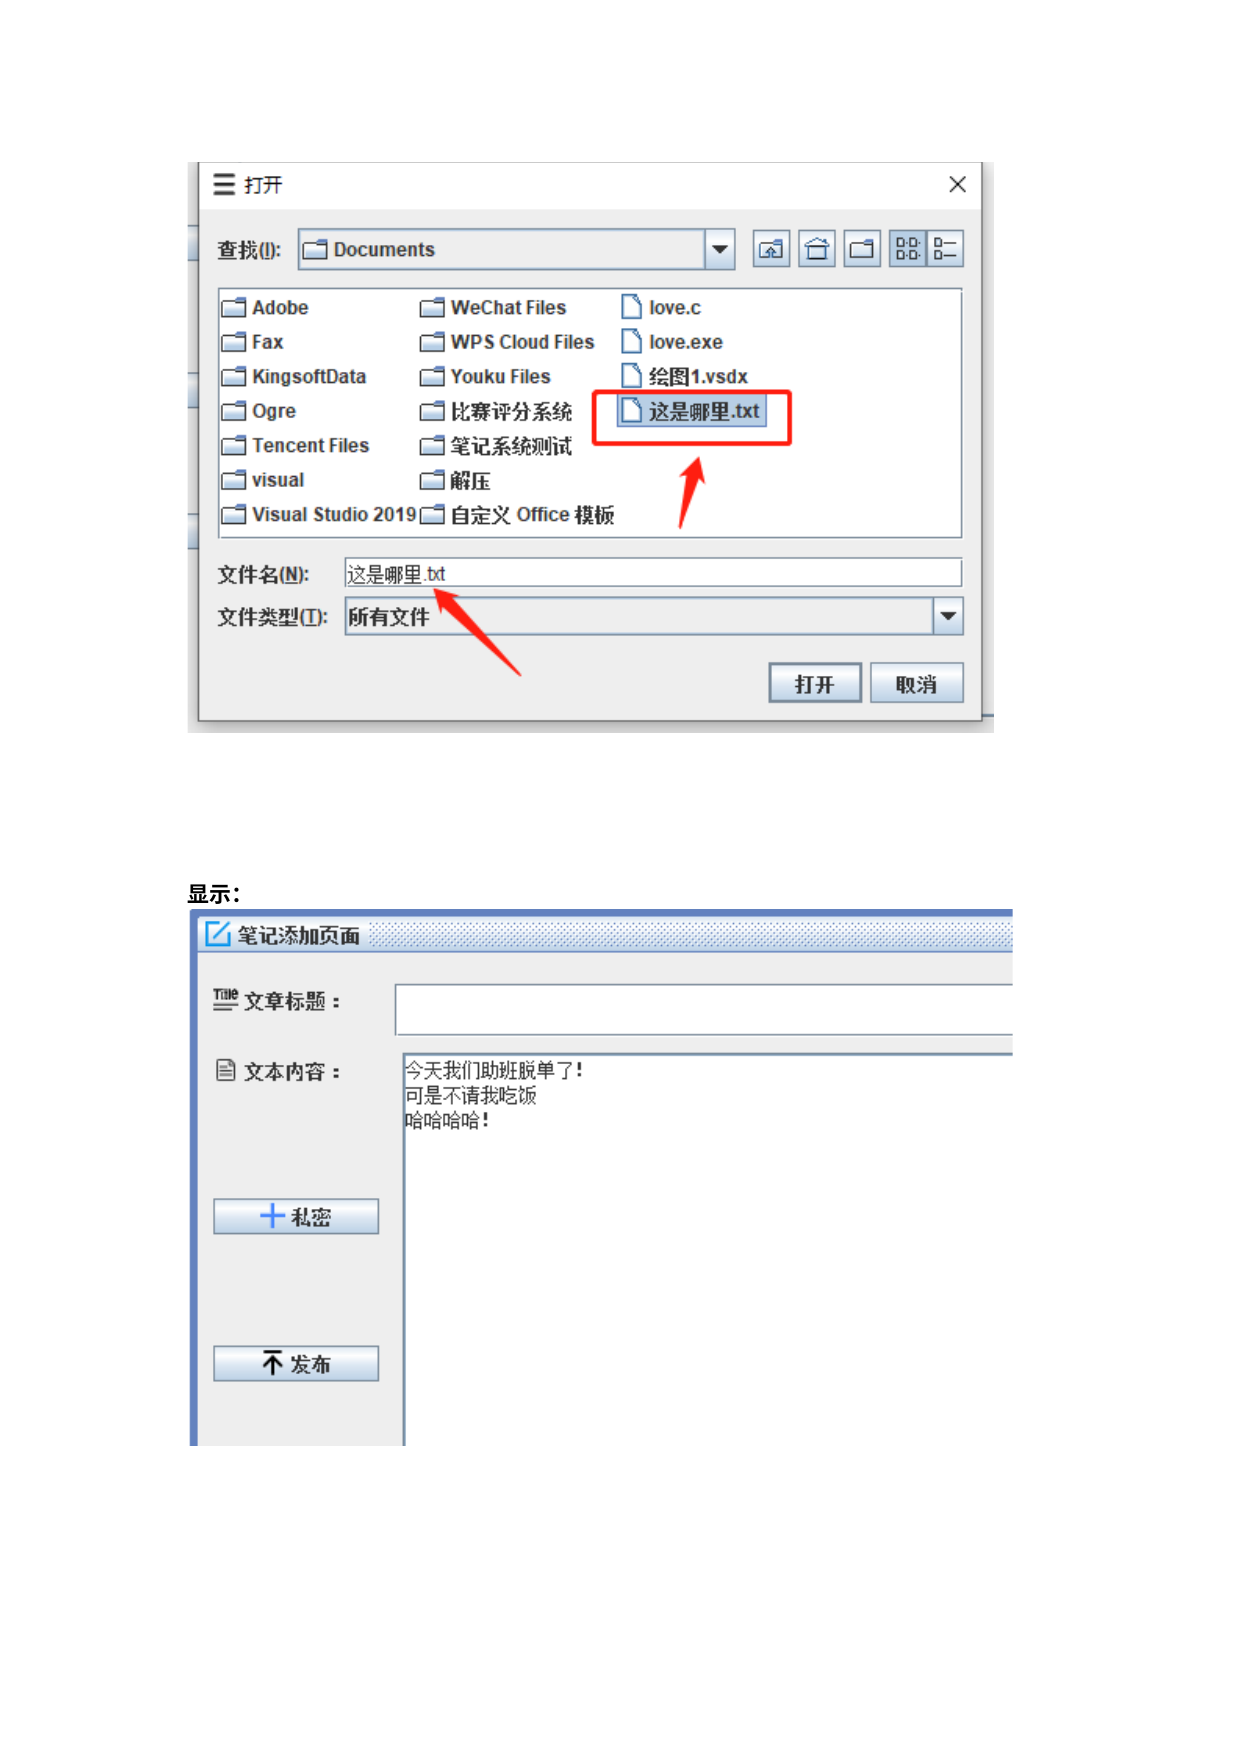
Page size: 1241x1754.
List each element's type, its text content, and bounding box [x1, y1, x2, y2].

picture [187, 909, 1013, 1446]
text 显示： [187, 877, 1053, 909]
picture [187, 162, 994, 733]
